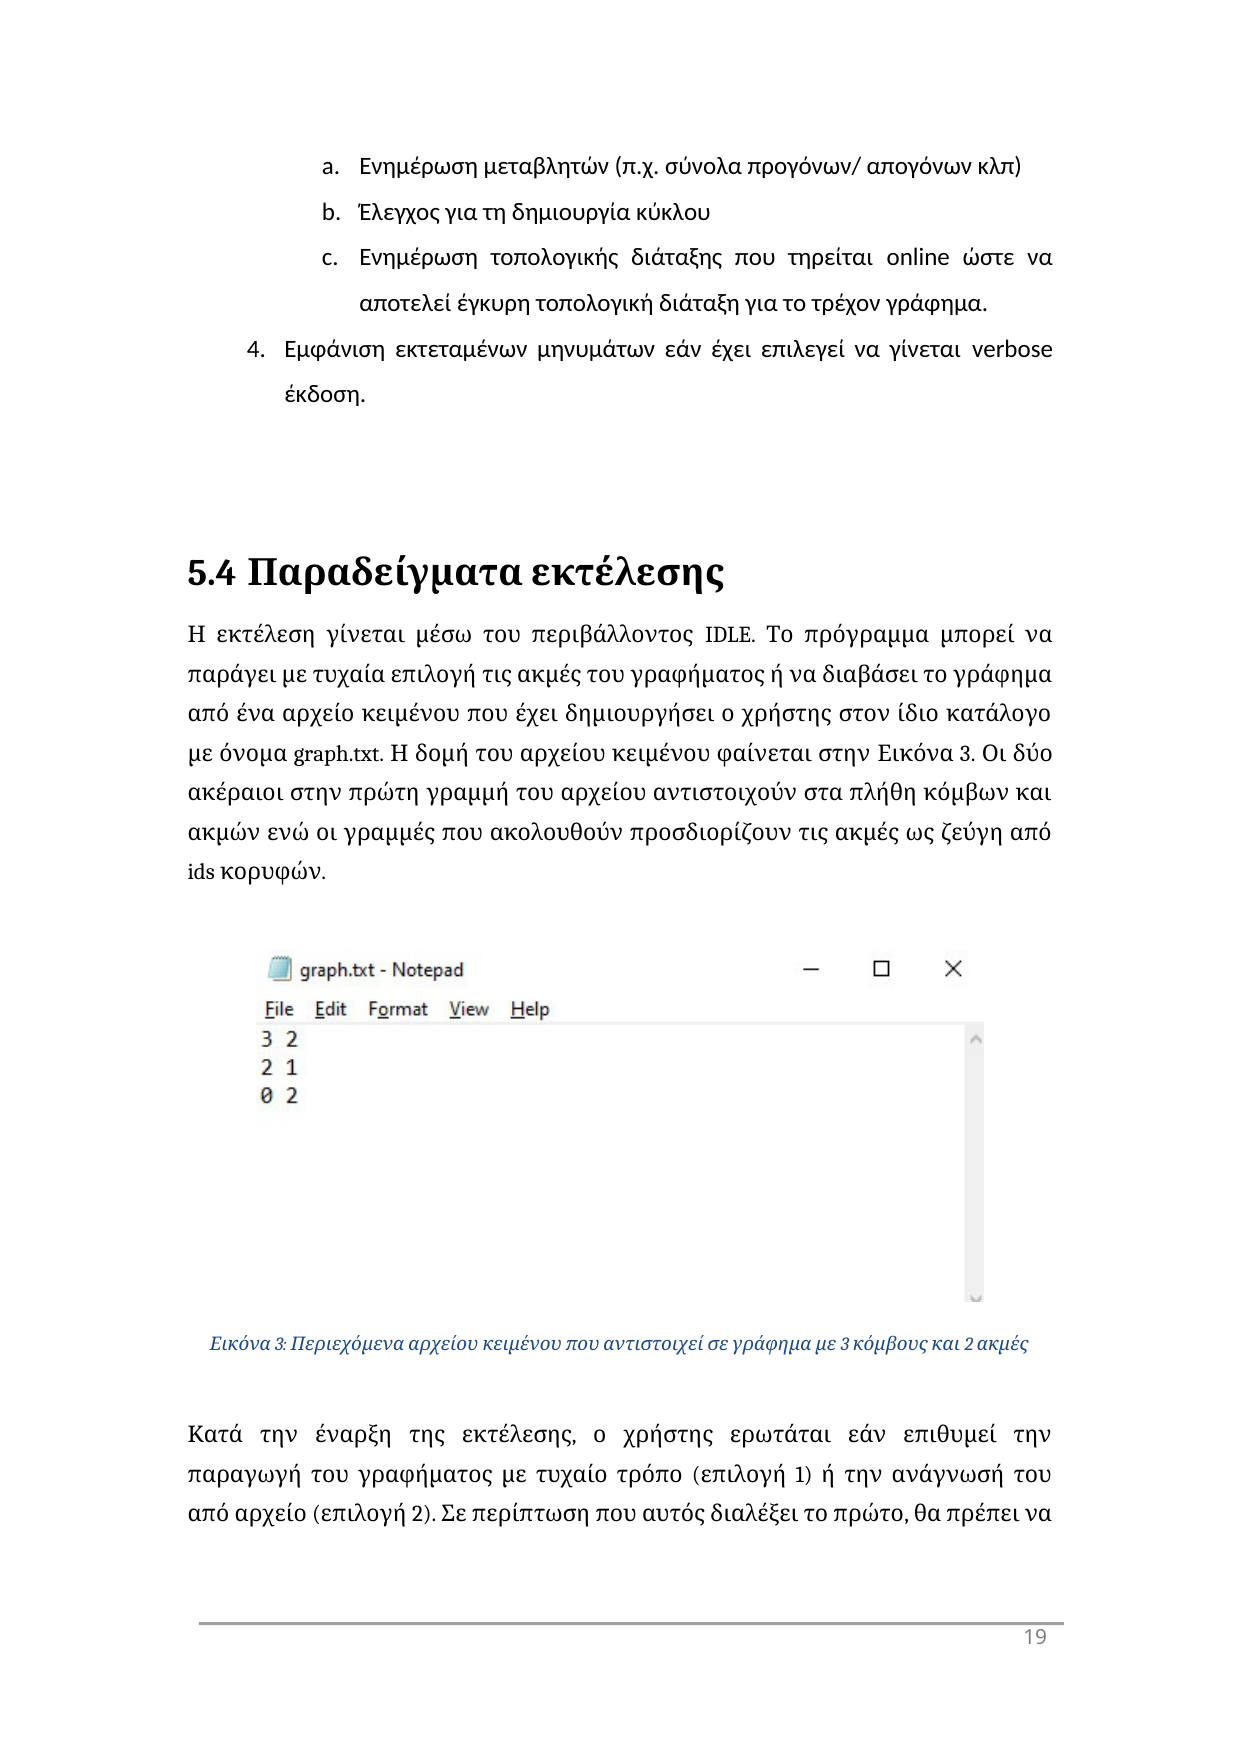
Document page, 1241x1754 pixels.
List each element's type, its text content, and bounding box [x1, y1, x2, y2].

list Ενημέρωση τοπολογικής διάταξης που τηρείται online ώστε να αποτελεί έγκυρη τοπολογική διάταξη για το τρέχον γράφημα. [322, 241, 1053, 318]
list Εμφάνιση εκτεταμένων μηνυμάτων εάν έχει επιλεγεί να γίνεται verbose έκδοση. [247, 333, 1053, 409]
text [187, 1422, 1053, 1527]
text Η εκτέλεση γίνεται μέσω του περιβάλλοντος IDLE. Το πρόγραμμα μπορεί να παράγει με τυχαία επιλογή τις ακμές του γραφήματος ή να διαβάσει το γράφημα από ένα αρχείο κειμένου που έχει δημιουργήσει ο χρήστης στον ίδιο κατάλογο με όνομα graph.txt. Η δομή του αρχείου κειμένου φαίνεται στην Εικόνα 1. Οι δύο ακέραιοι στην πρώτη γραμμή του αρχείου αντιστοιχούν στα πλήθη κόμβων και ακμών ενώ οι γραμμές που ακολουθούν προσδιορίζουν τις ακμές ως ζεύγη από ids κορυφών. [187, 622, 1053, 885]
picture [256, 950, 984, 1302]
list Έλεγχος για τη δημιουργία κύκλου [322, 196, 1053, 226]
subtitle Παραδείγματα εκτέλεσης [187, 551, 1058, 594]
list Ενημέρωση μεταβλητών (π.χ. σύνολα προγόνων/ απογόνων κλπ) [322, 150, 1053, 181]
text Εικόνα 3: Περιεχόμενα αρχείου κειμένου που αντιστοιχεί σε γράφημα με 3 κόμβους και 2 ακμές [187, 1334, 1053, 1356]
